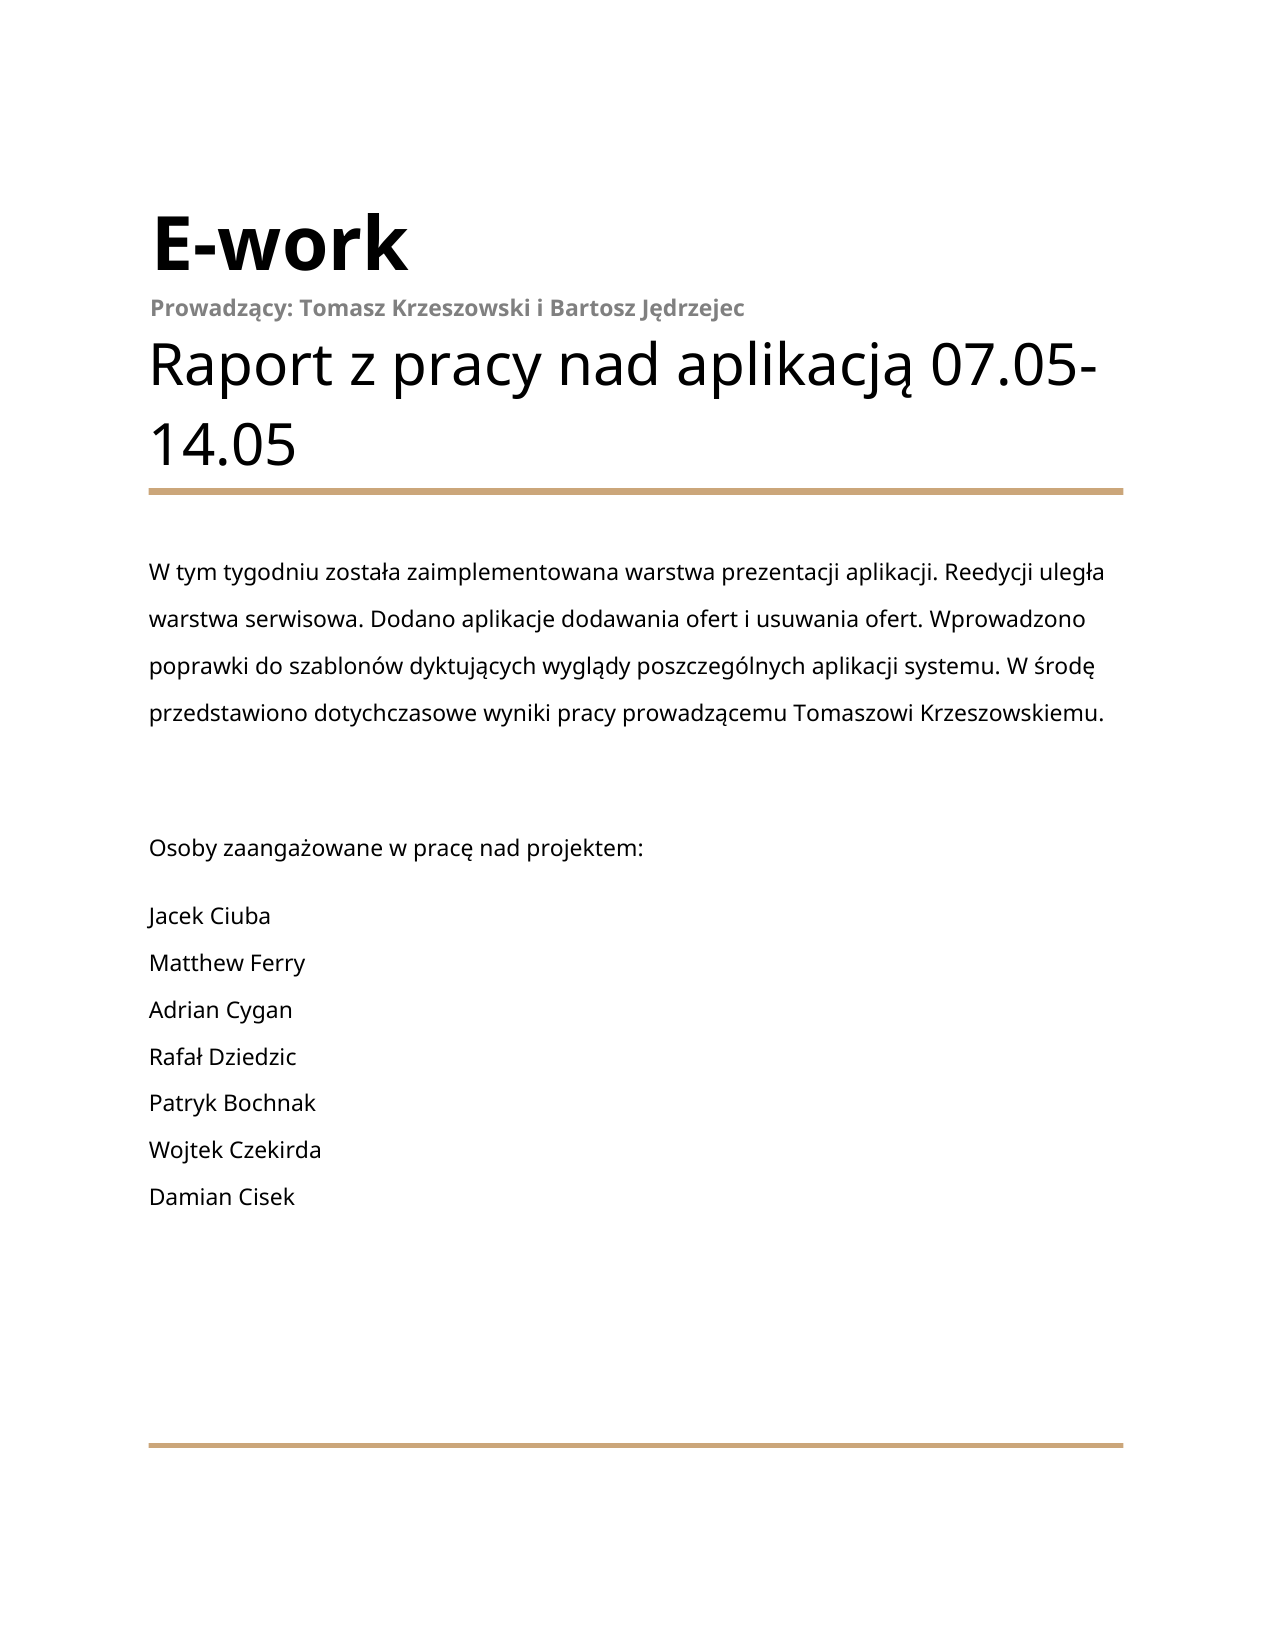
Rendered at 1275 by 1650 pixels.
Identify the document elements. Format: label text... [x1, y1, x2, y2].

subtitle Raport z pracy nad aplikacją 07.05-14.05 [148, 323, 1125, 482]
text Osoby zaangażowane w pracę nad projektem: [148, 832, 1125, 863]
picture [148, 488, 1124, 495]
text Jacek Ciuba Matthew Ferry Adrian Cygan Rafał Dziedzic Patryk Bochnak Wojtek Czekirda Damian Cisek [148, 900, 1125, 1212]
text W tym tygodniu została zaimplementowana warstwa prezentacji aplikacji. Reedycji uległa warstwa serwisowa. Dodano aplikacje dodawania ofert i usuwania ofert. Wprowadzono poprawki do szablonów dyktujących wyglądy poszczególnych aplikacji systemu. W środę przedstawiono dotychczasowe wyniki pracy prowadzącemu Tomaszowi Krzeszowskiemu. [148, 556, 1125, 728]
picture [148, 1443, 1124, 1448]
title E-work Prowadzący: Tomasz Krzeszowski i Bartosz Jędrzejec [150, 190, 1125, 323]
